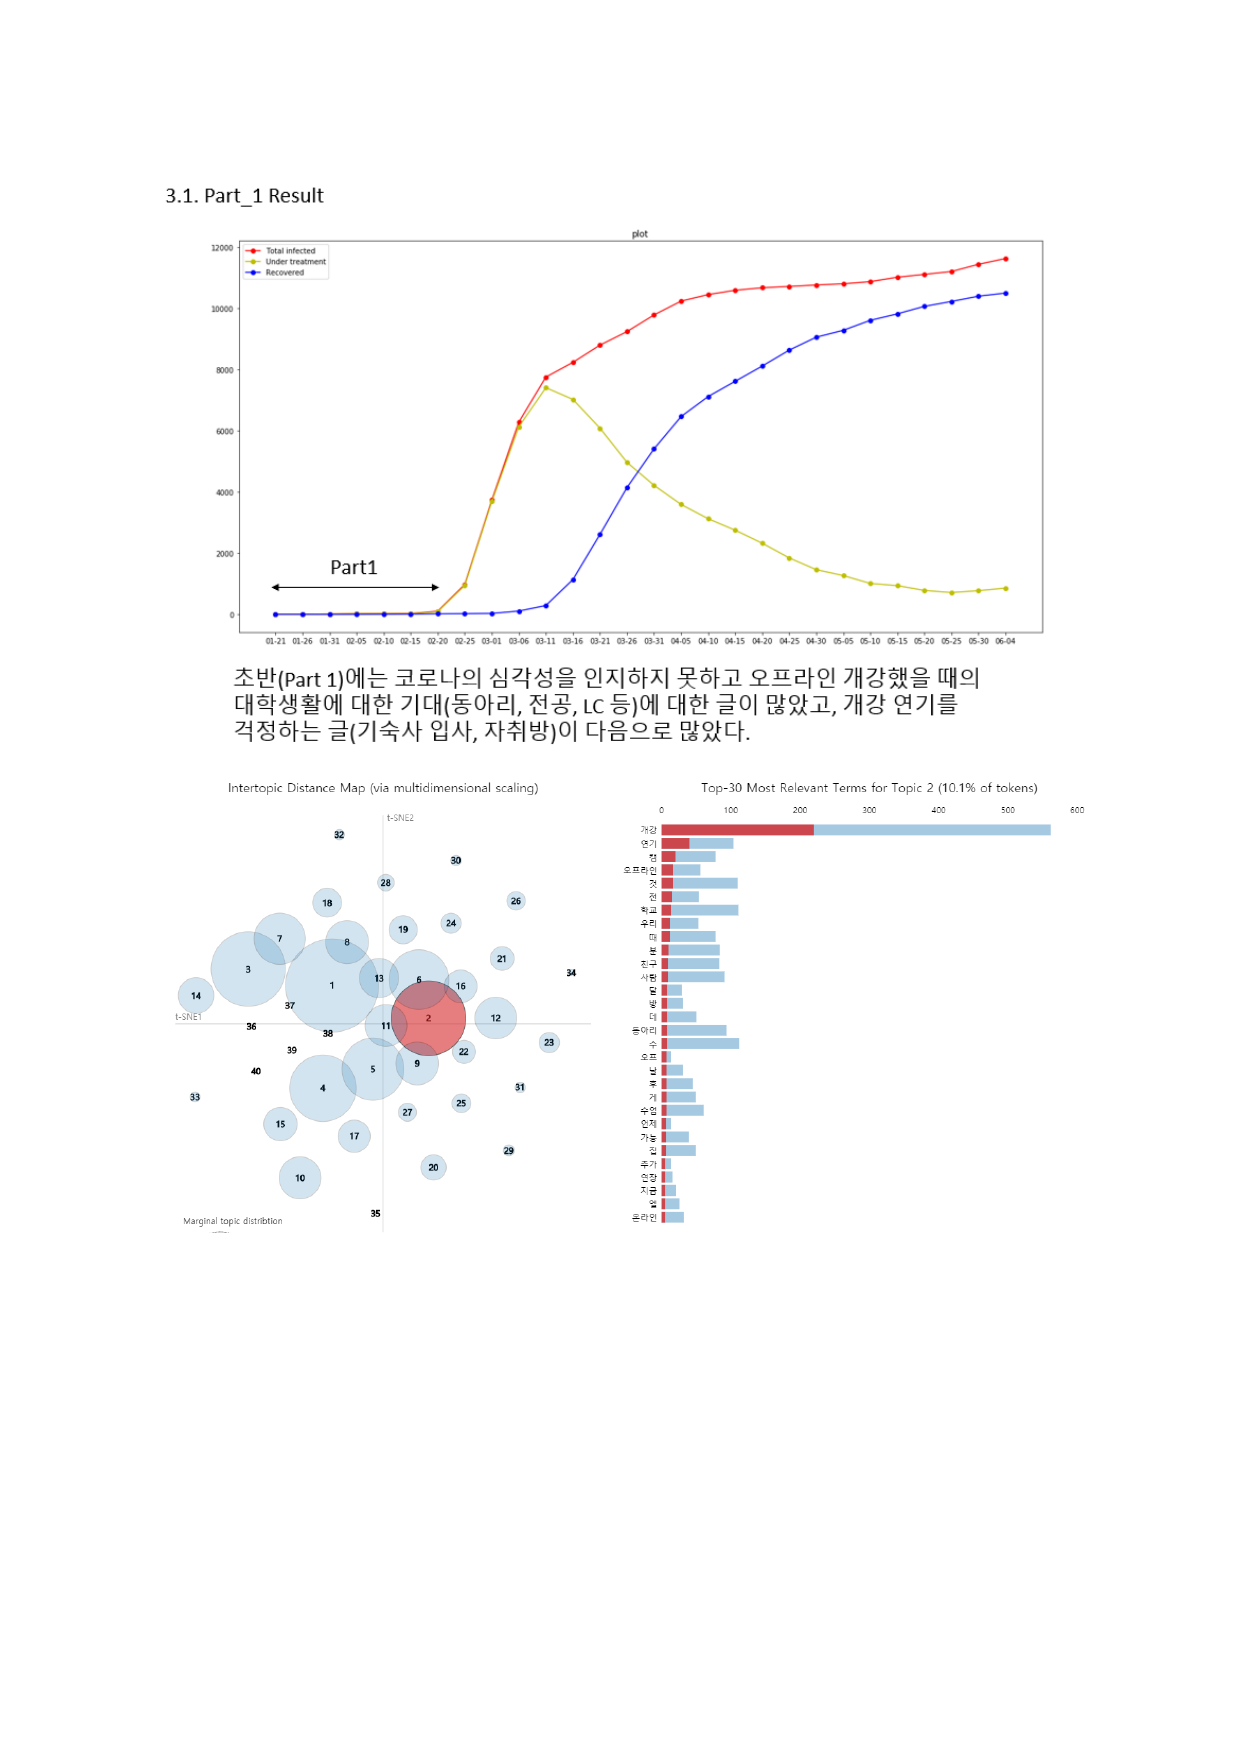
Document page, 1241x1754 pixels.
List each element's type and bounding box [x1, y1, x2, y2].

picture [150, 177, 1089, 760]
picture [150, 778, 1090, 1233]
